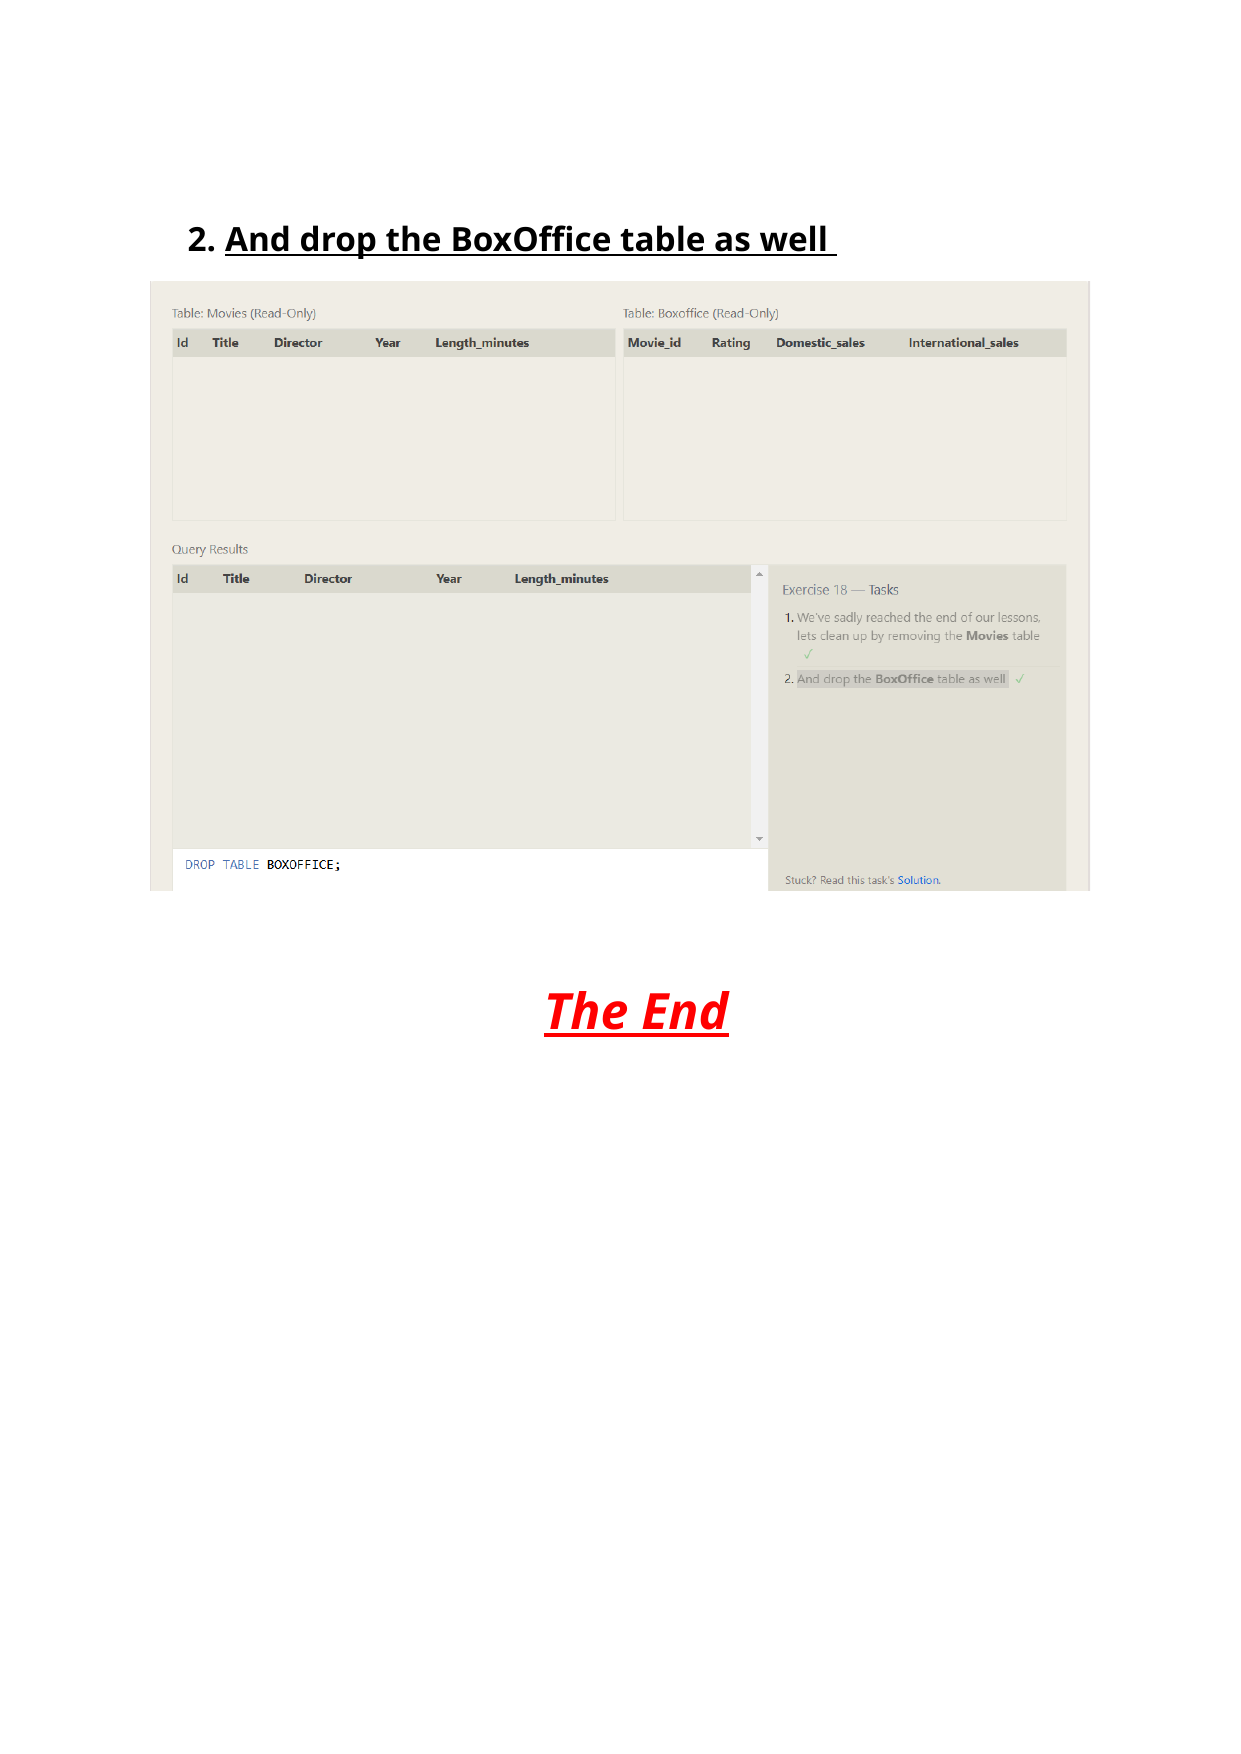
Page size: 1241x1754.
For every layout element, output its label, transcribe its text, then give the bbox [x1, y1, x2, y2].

text The End [187, 976, 1090, 1044]
list And drop the BoxOffice table as well [187, 216, 1090, 261]
picture [150, 281, 1091, 891]
